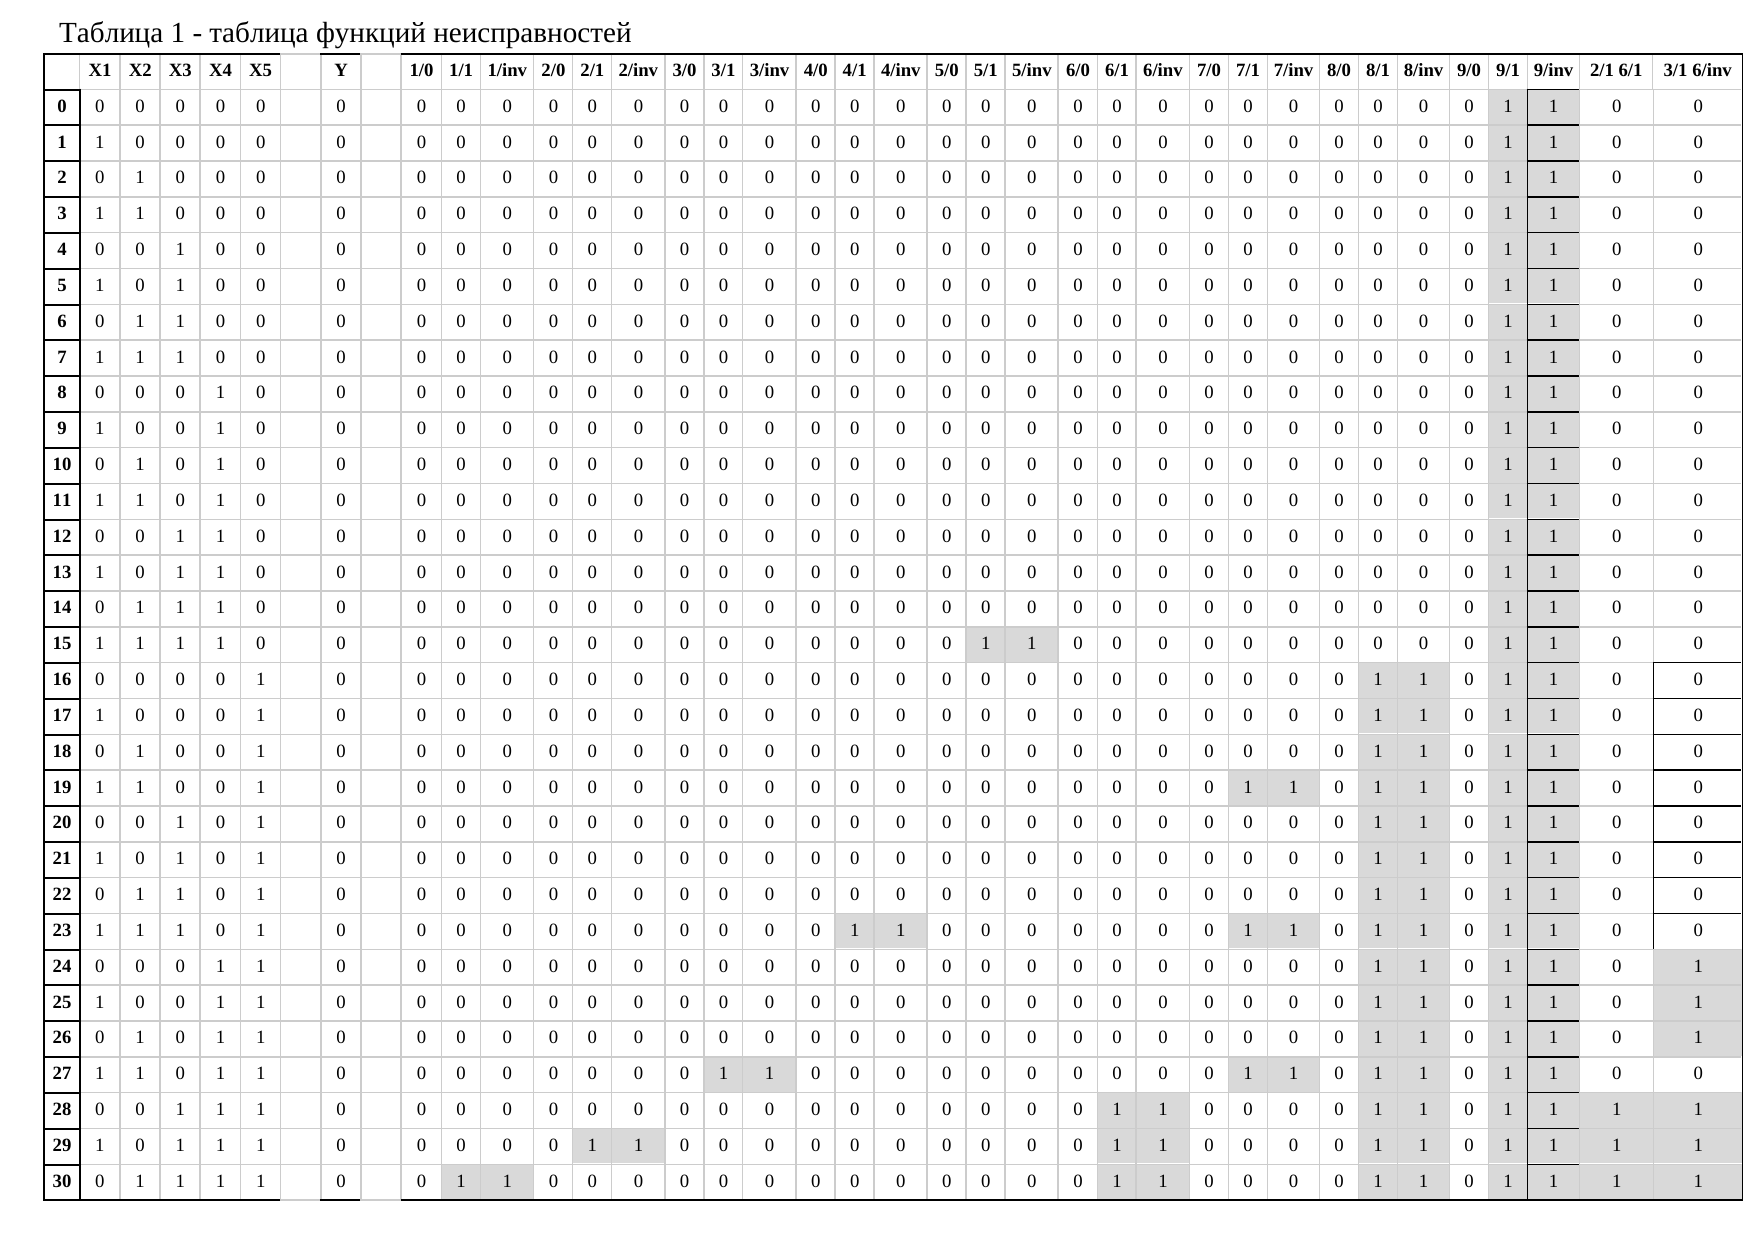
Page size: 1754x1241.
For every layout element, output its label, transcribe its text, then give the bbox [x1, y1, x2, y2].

table_cell 1 [1528, 305, 1579, 339]
table_cell 0 [241, 556, 280, 590]
table_cell 0 [612, 628, 664, 662]
table_cell 0 [322, 592, 360, 626]
table_cell 1 [1528, 90, 1579, 124]
table_cell 0 [928, 126, 965, 160]
table_cell 0 [1320, 878, 1358, 913]
table_cell 0 [1320, 1058, 1358, 1092]
table_cell 0 [1320, 126, 1358, 160]
table_cell 1 [1489, 878, 1527, 913]
table_cell 0 [1137, 807, 1189, 841]
table_cell 0 [797, 377, 834, 411]
table_cell 1 [836, 914, 873, 948]
table_cell 1 [1528, 269, 1579, 303]
table_cell 1 [201, 986, 240, 1020]
table_cell 1 [1489, 377, 1527, 411]
table_cell 19 [45, 771, 79, 805]
table_cell 1 [1528, 1058, 1579, 1092]
table_cell 0 [612, 663, 664, 698]
table_cell 1 [1489, 233, 1527, 268]
table_cell 0 [797, 198, 834, 232]
table_cell 1 [1098, 1129, 1135, 1163]
table_cell 0 [1059, 520, 1097, 554]
table_cell 0 [875, 1129, 926, 1163]
table_cell 0 [573, 1022, 611, 1056]
table_cell 0 [1268, 126, 1319, 160]
table_cell 0 [1098, 843, 1135, 877]
table_cell [362, 305, 400, 339]
table_cell 0 [836, 233, 873, 268]
table_cell 1 [1398, 771, 1449, 805]
table_header X2 [121, 55, 159, 88]
table_cell 0 [481, 807, 533, 841]
table_cell 1 [1398, 1058, 1449, 1092]
table_cell 0 [534, 986, 572, 1020]
table_cell 0 [1654, 841, 1742, 877]
table_cell 0 [1190, 305, 1228, 339]
table_cell 0 [1229, 1022, 1267, 1056]
table_cell 0 [1190, 90, 1228, 124]
table_cell 0 [1006, 950, 1057, 984]
table_header 4/0 [797, 55, 834, 88]
table_cell 1 [1137, 1129, 1189, 1163]
table_cell 0 [1359, 341, 1397, 375]
table_cell 0 [612, 126, 664, 160]
table_cell 0 [836, 520, 873, 554]
table_cell 1 [241, 807, 280, 841]
table_cell 0 [743, 1022, 795, 1056]
table_cell 1 [1654, 949, 1742, 984]
table_cell 0 [967, 986, 1004, 1020]
table_cell 9 [45, 413, 79, 447]
table_cell 0 [402, 90, 441, 124]
table_cell 1 [1398, 950, 1449, 984]
table_cell 0 [743, 663, 795, 698]
table_cell 0 [1268, 341, 1319, 375]
table_cell 0 [1398, 628, 1449, 662]
table_header 7/1 [1229, 55, 1267, 88]
table_cell [281, 556, 320, 590]
table_cell 0 [1059, 1022, 1097, 1056]
table_cell 0 [81, 1165, 119, 1199]
table_cell 0 [1320, 1093, 1358, 1128]
table_cell 0 [967, 843, 1004, 877]
table_cell 0 [875, 377, 926, 411]
table_cell 0 [666, 448, 703, 483]
table_cell 0 [666, 843, 703, 877]
table_cell 0 [666, 413, 703, 447]
table_cell [362, 807, 400, 841]
table_cell 1 [121, 1165, 159, 1199]
table_cell 0 [928, 1093, 965, 1128]
table_cell 0 [705, 448, 742, 483]
table_cell 0 [797, 950, 834, 984]
table_cell 0 [1580, 520, 1653, 554]
table_cell 0 [797, 305, 834, 339]
table_cell 0 [1137, 986, 1189, 1020]
table_cell 0 [743, 377, 795, 411]
table_cell 0 [1320, 269, 1358, 303]
table_cell 0 [1268, 878, 1319, 913]
table_cell 1 [161, 269, 199, 303]
table_cell [281, 986, 320, 1020]
table_cell 0 [1320, 305, 1358, 339]
table_cell 0 [797, 162, 834, 196]
table_cell 0 [1059, 448, 1097, 483]
table_cell 1 [241, 663, 280, 698]
table_cell 0 [1137, 771, 1189, 805]
table_cell [281, 914, 320, 948]
table_cell 0 [797, 341, 834, 375]
table_cell 28 [45, 1094, 79, 1128]
table_cell 0 [666, 663, 703, 698]
table_cell 0 [967, 771, 1004, 805]
table_cell 0 [1398, 413, 1449, 447]
table_cell 0 [1059, 1129, 1097, 1163]
table_cell 0 [481, 771, 533, 805]
table_cell 1 [1528, 735, 1579, 769]
table_cell 0 [836, 448, 873, 483]
table_cell 0 [1059, 484, 1097, 518]
table_cell 0 [1098, 663, 1135, 698]
table_cell 0 [928, 1165, 965, 1199]
table_cell 0 [573, 986, 611, 1020]
table_cell 0 [967, 448, 1004, 483]
table_cell 1 [1489, 663, 1527, 698]
table_cell 0 [666, 269, 703, 303]
table_cell 0 [612, 771, 664, 805]
table_cell 0 [1580, 699, 1653, 733]
table_cell 0 [442, 341, 480, 375]
table_cell 0 [1580, 269, 1653, 303]
table_cell 0 [402, 377, 441, 411]
table_cell 0 [573, 699, 611, 733]
table_cell 0 [1190, 628, 1228, 662]
table_cell 1 [1528, 663, 1579, 698]
table_cell 0 [1059, 628, 1097, 662]
table_cell 0 [1059, 305, 1097, 339]
table_cell 0 [836, 198, 873, 232]
table_cell 1 [1528, 843, 1579, 877]
table_cell 1 [161, 520, 199, 554]
table_cell 0 [322, 1129, 360, 1163]
table_cell 17 [45, 700, 79, 733]
table_cell 0 [322, 771, 360, 805]
table_cell 1 [81, 914, 119, 948]
table_cell 0 [836, 90, 873, 124]
table_cell 0 [1006, 484, 1057, 518]
table_cell 0 [1190, 198, 1228, 232]
table_header 8/inv [1398, 55, 1449, 88]
table_cell 1 [1528, 233, 1579, 268]
table_cell 0 [573, 735, 611, 769]
table_cell 0 [201, 126, 240, 160]
table_cell 0 [1654, 232, 1742, 268]
table_cell 0 [442, 1093, 480, 1128]
table_cell 1 [121, 628, 159, 662]
table_cell 0 [1006, 1093, 1057, 1128]
table_cell 0 [1268, 484, 1319, 518]
table_cell 1 [201, 448, 240, 483]
table_cell [281, 377, 320, 411]
table_cell [362, 233, 400, 268]
table_header 4/1 [836, 55, 873, 88]
table_cell 1 [1268, 771, 1319, 805]
table_cell 0 [1654, 519, 1742, 554]
table_cell 1 [81, 269, 119, 303]
table_cell [281, 1165, 320, 1199]
table_cell [362, 843, 400, 877]
table_cell 0 [1450, 663, 1488, 698]
table_cell 0 [1320, 592, 1358, 626]
table_cell 0 [1268, 305, 1319, 339]
table_cell 0 [1006, 413, 1057, 447]
table_cell 0 [322, 520, 360, 554]
table_cell 0 [1229, 484, 1267, 518]
table_cell 0 [1320, 914, 1358, 948]
table_cell 0 [1450, 90, 1488, 124]
table_cell 0 [573, 950, 611, 984]
table_cell [362, 556, 400, 590]
table_header 3/1 [705, 55, 742, 88]
table_cell 0 [402, 663, 441, 698]
table_cell 0 [481, 592, 533, 626]
table_cell 0 [322, 807, 360, 841]
table_cell 0 [1059, 126, 1097, 160]
table_cell 0 [1190, 341, 1228, 375]
table_cell 0 [705, 663, 742, 698]
table_cell 1 [241, 1165, 280, 1199]
table_cell 0 [1450, 1058, 1488, 1092]
table_cell 0 [1398, 592, 1449, 626]
table_cell 0 [705, 735, 742, 769]
table_cell 0 [573, 878, 611, 913]
table_cell [281, 90, 320, 124]
table_cell 0 [241, 162, 280, 196]
table_cell 0 [967, 377, 1004, 411]
table_cell 0 [1450, 1165, 1488, 1199]
table_cell 0 [322, 914, 360, 948]
table_cell 1 [161, 341, 199, 375]
table_cell 1 [1489, 484, 1527, 518]
table_cell 0 [1229, 556, 1267, 590]
table_cell [362, 914, 400, 948]
table_cell 0 [743, 914, 795, 948]
table_cell 0 [442, 950, 480, 984]
table_cell 1 [121, 341, 159, 375]
table_header 9/1 [1489, 55, 1527, 88]
table_cell 0 [1359, 628, 1397, 662]
table_cell 29 [45, 1130, 79, 1163]
table_cell 0 [573, 556, 611, 590]
table_cell 0 [1137, 305, 1189, 339]
table_cell 0 [534, 771, 572, 805]
table_cell 0 [1398, 341, 1449, 375]
table_cell 0 [201, 843, 240, 877]
table_cell 0 [534, 1058, 572, 1092]
table_cell 1 [1359, 735, 1397, 769]
table_cell 0 [1654, 590, 1742, 626]
table_cell 0 [442, 198, 480, 232]
table_cell 0 [666, 914, 703, 948]
table_cell 0 [1137, 413, 1189, 447]
table_cell 0 [573, 628, 611, 662]
table_cell 0 [705, 699, 742, 733]
table_cell 0 [1059, 269, 1097, 303]
table_cell 0 [928, 90, 965, 124]
table_header 1/0 [402, 55, 441, 88]
table_cell 0 [612, 843, 664, 877]
table_cell 1 [201, 484, 240, 518]
table_cell 0 [1006, 807, 1057, 841]
table_cell 0 [534, 233, 572, 268]
table_cell 0 [836, 305, 873, 339]
table_cell 0 [1006, 377, 1057, 411]
table_cell [281, 628, 320, 662]
table_cell 1 [241, 1093, 280, 1128]
table_cell 0 [201, 162, 240, 196]
table_cell 0 [201, 735, 240, 769]
table_cell 0 [201, 807, 240, 841]
table_cell 0 [1320, 198, 1358, 232]
table_cell 0 [121, 1093, 159, 1128]
table_cell 0 [612, 198, 664, 232]
table_cell 0 [1580, 198, 1653, 232]
table_cell 0 [797, 663, 834, 698]
table_cell 0 [1006, 878, 1057, 913]
table_header [281, 55, 320, 88]
table_cell 0 [442, 592, 480, 626]
table_cell [281, 592, 320, 626]
table_cell 0 [1320, 1165, 1358, 1199]
table_cell 0 [402, 520, 441, 554]
table_cell 0 [1450, 233, 1488, 268]
table_cell 0 [1098, 126, 1135, 160]
table_cell 0 [1006, 198, 1057, 232]
table_cell 0 [1190, 843, 1228, 877]
table_cell 0 [1098, 914, 1135, 948]
table_cell 0 [1359, 162, 1397, 196]
table_cell 0 [1398, 198, 1449, 232]
table_cell 0 [1190, 950, 1228, 984]
table_cell 1 [1268, 914, 1319, 948]
table_cell 0 [481, 377, 533, 411]
table_cell 1 [241, 735, 280, 769]
table_cell 0 [928, 699, 965, 733]
table_cell 0 [743, 520, 795, 554]
table_cell 0 [481, 1093, 533, 1128]
table_cell 1 [201, 1165, 240, 1199]
table_cell 0 [797, 878, 834, 913]
table_cell 0 [836, 484, 873, 518]
text Таблица 1 - таблица функций неисправностей [59, 15, 1695, 48]
table_cell 0 [573, 341, 611, 375]
table_cell 0 [743, 592, 795, 626]
table_cell 0 [1229, 592, 1267, 626]
table_cell 0 [1450, 592, 1488, 626]
table_cell 1 [1528, 1022, 1579, 1056]
table_cell 0 [1229, 735, 1267, 769]
table_cell 0 [836, 1093, 873, 1128]
table_cell 0 [967, 807, 1004, 841]
table_cell 0 [121, 986, 159, 1020]
table_cell 23 [45, 915, 79, 948]
table_cell 0 [442, 628, 480, 662]
table_cell 0 [612, 484, 664, 518]
table_cell 0 [1098, 556, 1135, 590]
table_cell 0 [928, 628, 965, 662]
table_cell 1 [1489, 1129, 1527, 1163]
table_cell 0 [322, 448, 360, 483]
table_cell 0 [612, 269, 664, 303]
table_cell 1 [1528, 950, 1579, 984]
table_cell 0 [241, 484, 280, 518]
table_cell 0 [1059, 914, 1097, 948]
table_cell 0 [1006, 305, 1057, 339]
table_cell 0 [1059, 233, 1097, 268]
table_cell 24 [45, 951, 79, 984]
table_cell 0 [1190, 162, 1228, 196]
table_cell 6 [45, 306, 79, 339]
table_cell 0 [797, 735, 834, 769]
table_cell 1 [1359, 699, 1397, 733]
table_cell 1 [161, 1165, 199, 1199]
table_cell 0 [1006, 699, 1057, 733]
table_cell 0 [534, 1022, 572, 1056]
table_cell 0 [481, 950, 533, 984]
table_cell 0 [705, 1165, 742, 1199]
table_cell 1 [241, 699, 280, 733]
table_cell 0 [534, 735, 572, 769]
table_header 5/inv [1006, 55, 1057, 88]
table_header 2/1 [573, 55, 611, 88]
table_cell 20 [45, 807, 79, 841]
table_cell 0 [481, 162, 533, 196]
table_cell 0 [1320, 843, 1358, 877]
table_cell 1 [121, 1022, 159, 1056]
table_cell 0 [442, 90, 480, 124]
table_cell 0 [573, 843, 611, 877]
table_cell 0 [1137, 484, 1189, 518]
table_cell 1 [1489, 1058, 1527, 1092]
table_cell 0 [743, 198, 795, 232]
table_cell [362, 448, 400, 483]
table_cell 26 [45, 1022, 79, 1056]
table_cell 0 [1059, 843, 1097, 877]
table_cell 1 [121, 771, 159, 805]
table_cell 1 [1489, 413, 1527, 447]
table_cell 0 [875, 520, 926, 554]
table_cell 0 [534, 305, 572, 339]
table_cell 0 [442, 1129, 480, 1163]
table_cell 1 [121, 305, 159, 339]
table_cell 0 [322, 269, 360, 303]
table_cell 0 [402, 771, 441, 805]
table_cell 0 [705, 233, 742, 268]
table_cell 0 [442, 305, 480, 339]
table_cell 0 [705, 914, 742, 948]
table_cell 0 [875, 878, 926, 913]
table_cell 1 [1528, 878, 1579, 913]
table_cell 1 [121, 484, 159, 518]
table_cell 0 [161, 950, 199, 984]
table_cell 0 [402, 807, 441, 841]
table_cell 0 [1654, 375, 1742, 411]
table_header 8/1 [1359, 55, 1397, 88]
table_cell 1 [121, 198, 159, 232]
table_cell 1 [1528, 448, 1579, 483]
table_cell 0 [1654, 877, 1742, 913]
table_cell 13 [45, 556, 79, 590]
table_cell 0 [322, 735, 360, 769]
table_cell 0 [612, 413, 664, 447]
table_cell 1 [81, 1129, 119, 1163]
table_cell 0 [1359, 90, 1397, 124]
table_cell 0 [1320, 520, 1358, 554]
table_cell 0 [1320, 233, 1358, 268]
table_cell 0 [81, 663, 119, 698]
table_cell 0 [1450, 878, 1488, 913]
table_cell [362, 341, 400, 375]
table_cell 0 [928, 233, 965, 268]
table_cell 0 [322, 986, 360, 1020]
table_cell 0 [1654, 734, 1742, 769]
table_cell 0 [1359, 448, 1397, 483]
table_cell 16 [45, 664, 79, 698]
table_cell 0 [481, 1129, 533, 1163]
table_cell 0 [1580, 162, 1653, 196]
table_cell 0 [322, 950, 360, 984]
table_cell 0 [1059, 377, 1097, 411]
table_cell 0 [666, 484, 703, 518]
table_cell 0 [612, 807, 664, 841]
table_cell 0 [1580, 413, 1653, 447]
table_cell 0 [1580, 305, 1653, 339]
table_cell 0 [875, 305, 926, 339]
table_cell 0 [1654, 196, 1742, 232]
table_cell 0 [1006, 233, 1057, 268]
table_cell [281, 843, 320, 877]
table_cell 0 [705, 592, 742, 626]
table_cell 1 [705, 1058, 742, 1092]
table_cell 0 [442, 699, 480, 733]
table_cell 0 [161, 986, 199, 1020]
table_cell 0 [1098, 1022, 1135, 1056]
table_cell 0 [1580, 914, 1653, 948]
table_cell 1 [1398, 735, 1449, 769]
table_cell 0 [402, 126, 441, 160]
table_cell 0 [442, 233, 480, 268]
table_cell 0 [534, 126, 572, 160]
table_cell 0 [442, 735, 480, 769]
table_cell 0 [1268, 162, 1319, 196]
table_cell 0 [705, 950, 742, 984]
table_cell 0 [121, 950, 159, 984]
table_cell 0 [481, 878, 533, 913]
table_cell 0 [1268, 986, 1319, 1020]
table_cell 0 [1580, 771, 1653, 805]
table_cell 1 [1528, 986, 1579, 1020]
table_cell 0 [1059, 1093, 1097, 1128]
table_cell 0 [666, 520, 703, 554]
table_cell 0 [121, 233, 159, 268]
table_cell 0 [1098, 520, 1135, 554]
table_cell 1 [1359, 1129, 1397, 1163]
table_cell 0 [666, 90, 703, 124]
table_cell 1 [1229, 1058, 1267, 1092]
table_cell 0 [322, 699, 360, 733]
table_cell 0 [836, 699, 873, 733]
table_cell 0 [875, 556, 926, 590]
table_cell 0 [241, 628, 280, 662]
table_header 5/0 [928, 55, 965, 88]
table_cell 0 [1398, 377, 1449, 411]
table_cell 15 [45, 628, 79, 662]
table_cell 0 [836, 162, 873, 196]
table_cell 0 [705, 771, 742, 805]
table_cell 0 [1229, 520, 1267, 554]
table_cell [362, 520, 400, 554]
table_cell 0 [322, 663, 360, 698]
table_cell [362, 986, 400, 1020]
table_cell 0 [1229, 198, 1267, 232]
table_cell 1 [1489, 592, 1527, 626]
table_header 3/0 [666, 55, 703, 88]
table_cell 0 [967, 556, 1004, 590]
table_cell 0 [1098, 771, 1135, 805]
table_cell 0 [743, 556, 795, 590]
table_cell 0 [836, 1165, 873, 1199]
table_cell 0 [1398, 520, 1449, 554]
table_cell 0 [1006, 914, 1057, 948]
table_cell 0 [402, 233, 441, 268]
table_cell 0 [1229, 663, 1267, 698]
table_cell 0 [875, 628, 926, 662]
table_cell 0 [967, 269, 1004, 303]
table_cell 0 [1268, 807, 1319, 841]
table_cell 0 [1359, 520, 1397, 554]
table_cell 0 [705, 1093, 742, 1128]
table_cell 0 [1137, 843, 1189, 877]
table_cell 1 [1398, 986, 1449, 1020]
table_cell 0 [1580, 377, 1653, 411]
table_cell 0 [666, 592, 703, 626]
table_cell [281, 520, 320, 554]
table_cell 0 [201, 341, 240, 375]
table_cell 1 [1489, 90, 1527, 124]
table_cell 1 [1489, 341, 1527, 375]
table_cell 0 [1137, 699, 1189, 733]
table_cell [281, 1129, 320, 1163]
table_cell 0 [1398, 126, 1449, 160]
table_cell 0 [1006, 1022, 1057, 1056]
table_cell 0 [201, 90, 240, 124]
table_cell 0 [1098, 878, 1135, 913]
table_cell 1 [481, 1165, 533, 1199]
table_cell 1 [121, 735, 159, 769]
table_cell 0 [241, 233, 280, 268]
table_cell 0 [1059, 771, 1097, 805]
table_cell 1 [1528, 484, 1579, 518]
table_cell 4 [45, 234, 79, 268]
table_cell 0 [241, 198, 280, 232]
table_cell 0 [241, 269, 280, 303]
table_cell 0 [322, 126, 360, 160]
table_cell 0 [1654, 913, 1742, 948]
table_cell 0 [1320, 484, 1358, 518]
table_cell 1 [1489, 771, 1527, 805]
table_cell 1 [1528, 914, 1579, 948]
table_cell 0 [1450, 986, 1488, 1020]
table_cell 0 [1229, 878, 1267, 913]
table_cell 0 [161, 699, 199, 733]
table_cell 0 [612, 520, 664, 554]
table_cell 0 [1450, 950, 1488, 984]
table_cell 0 [322, 377, 360, 411]
table_cell 0 [121, 556, 159, 590]
table_cell 0 [612, 1165, 664, 1199]
table_cell 0 [875, 699, 926, 733]
table_cell 0 [534, 1093, 572, 1128]
table_cell 1 [1489, 448, 1527, 483]
table_cell 0 [1654, 554, 1742, 590]
table_cell 1 [121, 162, 159, 196]
table_cell 0 [442, 878, 480, 913]
table_cell 0 [612, 233, 664, 268]
table_cell 1 [1229, 771, 1267, 805]
table_cell 0 [442, 413, 480, 447]
table_cell 0 [1006, 735, 1057, 769]
table_cell 1 [161, 1129, 199, 1163]
table_cell 0 [481, 914, 533, 948]
table_cell 0 [481, 1022, 533, 1056]
table_cell 1 [1528, 377, 1579, 411]
table_cell 0 [573, 1165, 611, 1199]
table_cell 0 [967, 1022, 1004, 1056]
table_cell 0 [1268, 735, 1319, 769]
table_cell 1 [1489, 162, 1527, 196]
table_cell 0 [1006, 341, 1057, 375]
table_cell 0 [666, 126, 703, 160]
table_cell 0 [1398, 484, 1449, 518]
table_cell 0 [928, 1058, 965, 1092]
table_cell 0 [967, 126, 1004, 160]
table_cell 1 [1398, 1093, 1449, 1128]
table_cell 0 [442, 914, 480, 948]
table_cell [281, 484, 320, 518]
table_cell 0 [534, 878, 572, 913]
table_cell 0 [201, 269, 240, 303]
table_cell 0 [836, 1058, 873, 1092]
table_cell 0 [1137, 878, 1189, 913]
table_cell 0 [534, 807, 572, 841]
table_cell 0 [201, 699, 240, 733]
table_cell 0 [573, 269, 611, 303]
table_cell 0 [1137, 950, 1189, 984]
table_cell 0 [121, 1129, 159, 1163]
table_cell 1 [1489, 986, 1527, 1020]
table_cell 0 [1098, 986, 1135, 1020]
table_cell 0 [666, 699, 703, 733]
table_cell 0 [402, 878, 441, 913]
table_cell 0 [1006, 448, 1057, 483]
table_cell 0 [1098, 950, 1135, 984]
table_cell [362, 699, 400, 733]
table_cell 0 [743, 233, 795, 268]
table_cell 0 [705, 1022, 742, 1056]
table_cell 1 [121, 448, 159, 483]
table_cell 0 [1137, 126, 1189, 160]
table_cell 0 [161, 663, 199, 698]
table_cell 0 [161, 771, 199, 805]
table_cell 1 [1137, 1093, 1189, 1128]
table_cell 18 [45, 736, 79, 769]
table_cell 0 [967, 914, 1004, 948]
table_cell 0 [1059, 592, 1097, 626]
table_cell 0 [1190, 377, 1228, 411]
table_cell [281, 233, 320, 268]
table_cell [362, 377, 400, 411]
table_cell 0 [1450, 914, 1488, 948]
table_cell [281, 735, 320, 769]
table_cell 0 [322, 413, 360, 447]
table_cell 0 [161, 1058, 199, 1092]
table_cell 0 [1580, 592, 1653, 626]
table_cell 0 [1137, 592, 1189, 626]
table_cell 0 [322, 1165, 360, 1199]
table_cell 0 [1268, 950, 1319, 984]
table_cell 0 [1654, 268, 1742, 303]
table_cell 0 [743, 986, 795, 1020]
table_cell 0 [1190, 126, 1228, 160]
table_cell [362, 735, 400, 769]
table_cell 0 [573, 1058, 611, 1092]
table_cell 0 [1229, 126, 1267, 160]
table_cell 0 [121, 699, 159, 733]
table_cell 1 [81, 771, 119, 805]
table_cell 0 [1580, 1022, 1653, 1056]
table_cell 0 [1268, 628, 1319, 662]
table_cell 0 [967, 1129, 1004, 1163]
table_cell 1 [1654, 1128, 1742, 1163]
table_cell 1 [121, 592, 159, 626]
table_cell 0 [612, 878, 664, 913]
table_cell 1 [1489, 628, 1527, 662]
table_cell 0 [875, 1165, 926, 1199]
table_cell 0 [1268, 556, 1319, 590]
table_cell 0 [573, 807, 611, 841]
table_cell 0 [705, 520, 742, 554]
table_cell 0 [666, 986, 703, 1020]
table_cell 1 [121, 878, 159, 913]
table_cell 0 [81, 90, 119, 124]
table_cell 0 [241, 448, 280, 483]
table_cell 0 [1268, 520, 1319, 554]
table_cell 0 [1268, 699, 1319, 733]
table_cell 1 [161, 807, 199, 841]
table_cell 0 [928, 771, 965, 805]
table_cell 0 [1450, 735, 1488, 769]
table_cell 0 [1229, 269, 1267, 303]
table_cell 0 [81, 1093, 119, 1128]
table_cell 0 [1098, 162, 1135, 196]
table_cell 0 [836, 377, 873, 411]
table_cell 0 [81, 950, 119, 984]
table_cell 1 [81, 628, 119, 662]
table_header 9/inv [1528, 55, 1579, 88]
table_cell 1 [1528, 1129, 1579, 1163]
table_cell 1 [1528, 198, 1579, 232]
table_cell 0 [705, 341, 742, 375]
table_cell 1 [875, 914, 926, 948]
table_cell 0 [1229, 699, 1267, 733]
table_cell 0 [797, 1022, 834, 1056]
table_cell 0 [161, 377, 199, 411]
table_cell 0 [1006, 1129, 1057, 1163]
table_cell 0 [121, 807, 159, 841]
table_cell 1 [201, 628, 240, 662]
table_cell 0 [705, 198, 742, 232]
table_cell [281, 269, 320, 303]
table_cell 0 [573, 377, 611, 411]
table_cell [362, 1129, 400, 1163]
table_cell 0 [836, 1129, 873, 1163]
table_cell [362, 90, 400, 124]
table_cell 0 [836, 950, 873, 984]
table_cell 1 [121, 914, 159, 948]
table_cell 0 [241, 341, 280, 375]
table_cell 0 [967, 592, 1004, 626]
table_cell 0 [967, 1058, 1004, 1092]
table_cell 0 [121, 269, 159, 303]
table_cell 0 [743, 1093, 795, 1128]
table_cell 0 [1190, 699, 1228, 733]
table_cell 0 [1580, 663, 1653, 698]
table_cell 0 [402, 950, 441, 984]
table_cell 1 [161, 843, 199, 877]
table_cell 1 [241, 1022, 280, 1056]
table_cell 0 [743, 699, 795, 733]
table_cell 1 [81, 843, 119, 877]
table_cell 0 [1398, 269, 1449, 303]
table_cell 0 [481, 269, 533, 303]
table_cell 0 [161, 484, 199, 518]
table_cell 0 [967, 198, 1004, 232]
table_cell 0 [1320, 1022, 1358, 1056]
table_cell 0 [534, 341, 572, 375]
table_cell 0 [1098, 484, 1135, 518]
table_cell 0 [1398, 448, 1449, 483]
table_cell 0 [402, 986, 441, 1020]
table_cell 0 [928, 807, 965, 841]
table_cell 0 [875, 484, 926, 518]
table_cell 0 [666, 878, 703, 913]
table_header 2/0 [534, 55, 572, 88]
table_cell 0 [1580, 233, 1653, 268]
table_cell 0 [797, 1129, 834, 1163]
table_header 6/0 [1059, 55, 1097, 88]
table_cell 0 [1006, 520, 1057, 554]
table_cell 0 [1190, 807, 1228, 841]
table_cell 1 [1654, 1164, 1742, 1199]
table_cell 1 [161, 1093, 199, 1128]
table_cell 0 [534, 628, 572, 662]
table_cell 0 [1137, 377, 1189, 411]
table_cell 0 [81, 878, 119, 913]
table_cell 0 [836, 986, 873, 1020]
table_cell 0 [1320, 807, 1358, 841]
table_cell 1 [573, 1129, 611, 1163]
table_cell 0 [481, 198, 533, 232]
table_cell 0 [1098, 377, 1135, 411]
table_cell 1 [1398, 807, 1449, 841]
table_cell 0 [967, 878, 1004, 913]
table_cell 0 [573, 663, 611, 698]
table_cell 0 [1450, 1129, 1488, 1163]
table_cell 0 [81, 520, 119, 554]
table_cell 0 [705, 628, 742, 662]
table_cell 0 [322, 90, 360, 124]
table_cell 0 [666, 771, 703, 805]
table_cell 0 [1268, 663, 1319, 698]
table_cell 0 [1059, 1165, 1097, 1199]
table_cell 1 [1359, 1093, 1397, 1128]
table_cell 0 [402, 484, 441, 518]
table_cell 0 [1098, 233, 1135, 268]
table_cell 0 [875, 341, 926, 375]
table_cell 0 [442, 377, 480, 411]
table_cell 1 [201, 1129, 240, 1163]
table_cell 0 [836, 843, 873, 877]
table_cell 0 [1320, 162, 1358, 196]
table_cell 0 [928, 520, 965, 554]
table_cell 0 [1137, 663, 1189, 698]
table_cell 1 [1489, 1022, 1527, 1056]
table_cell 0 [161, 448, 199, 483]
table_cell 8 [45, 377, 79, 411]
table_cell 0 [481, 556, 533, 590]
table_cell 0 [875, 162, 926, 196]
table_cell 0 [402, 162, 441, 196]
table_cell 0 [612, 735, 664, 769]
table_cell 0 [928, 556, 965, 590]
table_cell 1 [201, 950, 240, 984]
table_cell 0 [1098, 269, 1135, 303]
table_cell 0 [442, 448, 480, 483]
table_cell 0 [612, 1058, 664, 1092]
table_cell 0 [1268, 269, 1319, 303]
table_cell 0 [836, 269, 873, 303]
table_cell 0 [1654, 805, 1742, 841]
table_cell 0 [1229, 305, 1267, 339]
table_cell 1 [1398, 699, 1449, 733]
table_cell 0 [481, 448, 533, 483]
table_cell 1 [1359, 986, 1397, 1020]
table_cell 0 [1229, 1129, 1267, 1163]
table_cell 1 [201, 1058, 240, 1092]
table_header Y [322, 55, 360, 88]
table_cell 0 [573, 520, 611, 554]
table_cell [281, 807, 320, 841]
table_cell 0 [1580, 878, 1653, 913]
table_cell 1 [1359, 807, 1397, 841]
table_cell 0 [967, 305, 1004, 339]
table_cell 0 [81, 305, 119, 339]
table_cell 0 [797, 269, 834, 303]
table_cell 0 [1580, 1058, 1653, 1092]
table_cell 0 [797, 843, 834, 877]
table_cell 1 [1489, 556, 1527, 590]
table_cell 0 [967, 663, 1004, 698]
table_cell 0 [1320, 950, 1358, 984]
table_cell 0 [534, 663, 572, 698]
table_cell 0 [1580, 807, 1653, 841]
table_cell [281, 699, 320, 733]
table_cell 0 [322, 1093, 360, 1128]
table_cell 1 [1359, 878, 1397, 913]
table_cell 0 [121, 90, 159, 124]
table_cell 1 [241, 771, 280, 805]
table_cell 0 [1137, 520, 1189, 554]
table_cell 0 [573, 162, 611, 196]
table_cell [362, 878, 400, 913]
table_cell [362, 663, 400, 698]
table_cell 0 [705, 90, 742, 124]
table_cell 0 [743, 771, 795, 805]
table_cell 0 [322, 556, 360, 590]
table_cell 0 [928, 269, 965, 303]
table_cell 1 [1489, 735, 1527, 769]
table_cell 1 [1489, 1165, 1527, 1199]
table_cell 3 [45, 198, 79, 232]
table_cell 1 [1489, 807, 1527, 841]
table_cell 0 [1450, 162, 1488, 196]
table_cell 0 [1137, 1058, 1189, 1092]
table_cell 0 [836, 341, 873, 375]
table_cell 1 [1398, 663, 1449, 698]
table_cell 0 [1359, 198, 1397, 232]
table_cell 0 [161, 162, 199, 196]
table_cell 0 [705, 878, 742, 913]
table_cell 0 [1190, 735, 1228, 769]
table_cell 0 [1580, 735, 1653, 769]
table_cell 0 [1359, 484, 1397, 518]
table_header 6/1 [1098, 55, 1135, 88]
table_cell 0 [705, 269, 742, 303]
table_cell 0 [573, 771, 611, 805]
table_cell [362, 1093, 400, 1128]
table_cell 0 [1398, 233, 1449, 268]
table_cell 0 [928, 914, 965, 948]
table_cell 0 [875, 592, 926, 626]
table_cell 0 [928, 162, 965, 196]
table_cell 0 [1229, 377, 1267, 411]
table_cell 0 [1190, 771, 1228, 805]
table_cell 1 [81, 986, 119, 1020]
table_cell 0 [1190, 592, 1228, 626]
table_cell 0 [322, 1058, 360, 1092]
table_cell 0 [201, 771, 240, 805]
table_cell 0 [481, 843, 533, 877]
table_cell 0 [573, 198, 611, 232]
table_cell 0 [797, 699, 834, 733]
table_cell 0 [1006, 592, 1057, 626]
table_cell [362, 126, 400, 160]
table_cell 0 [1359, 592, 1397, 626]
table_cell [362, 1165, 400, 1199]
table_cell 1 [81, 699, 119, 733]
table_cell 0 [797, 448, 834, 483]
table_cell 0 [442, 484, 480, 518]
table_cell 0 [121, 663, 159, 698]
table_cell 1 [161, 628, 199, 662]
table_cell 0 [743, 1165, 795, 1199]
table_cell [362, 198, 400, 232]
table_cell 12 [45, 521, 79, 554]
table_cell 0 [121, 377, 159, 411]
table_cell 0 [1006, 986, 1057, 1020]
table_cell 1 [161, 233, 199, 268]
table_cell 0 [875, 269, 926, 303]
table_cell 0 [1359, 556, 1397, 590]
table_cell 0 [121, 413, 159, 447]
table_cell 0 [241, 377, 280, 411]
table_header 4/inv [875, 55, 926, 88]
table_cell 0 [612, 305, 664, 339]
table_cell 0 [322, 628, 360, 662]
table_cell 0 [534, 950, 572, 984]
table_cell 1 [1359, 1165, 1397, 1199]
table_cell 0 [1654, 626, 1742, 662]
table_cell 0 [481, 484, 533, 518]
table_cell 0 [1580, 628, 1653, 662]
table_cell 0 [1450, 771, 1488, 805]
table_cell 1 [1398, 878, 1449, 913]
table_cell [281, 413, 320, 447]
table_cell 1 [1489, 843, 1527, 877]
table_cell 0 [1268, 592, 1319, 626]
table_cell 0 [743, 162, 795, 196]
table_cell 0 [1268, 413, 1319, 447]
table_header 5/1 [967, 55, 1004, 88]
table_cell 0 [1006, 126, 1057, 160]
table_cell 1 [442, 1165, 480, 1199]
table_cell 0 [121, 843, 159, 877]
table_cell 0 [1654, 304, 1742, 339]
table_cell 0 [666, 735, 703, 769]
table_cell 0 [1059, 878, 1097, 913]
table_cell 0 [928, 305, 965, 339]
table_cell 0 [875, 1022, 926, 1056]
table_cell 0 [612, 950, 664, 984]
table_cell 0 [1450, 628, 1488, 662]
table_cell 21 [45, 843, 79, 877]
table_cell 0 [1268, 448, 1319, 483]
table_cell 0 [481, 699, 533, 733]
table_cell [281, 1058, 320, 1092]
table_cell 0 [1320, 448, 1358, 483]
table_cell 1 [1528, 1093, 1579, 1128]
table_cell 0 [481, 986, 533, 1020]
table_cell 0 [1229, 950, 1267, 984]
table_cell 1 [743, 1058, 795, 1092]
table_cell [281, 305, 320, 339]
table_cell [281, 1093, 320, 1128]
table_cell 0 [1229, 628, 1267, 662]
table_cell [281, 126, 320, 160]
table_cell 1 [1229, 914, 1267, 948]
table_cell 1 [1359, 843, 1397, 877]
table_header 8/0 [1320, 55, 1358, 88]
table_cell 1 [1359, 1022, 1397, 1056]
table_cell 0 [442, 771, 480, 805]
table_cell 0 [666, 305, 703, 339]
table_cell 0 [928, 1129, 965, 1163]
table_cell 0 [1098, 628, 1135, 662]
table_cell 0 [534, 198, 572, 232]
table_cell 0 [1268, 1129, 1319, 1163]
table_cell 0 [666, 1129, 703, 1163]
table_cell 0 [875, 843, 926, 877]
table_cell 0 [1398, 90, 1449, 124]
table_cell 0 [481, 341, 533, 375]
table_cell 0 [534, 448, 572, 483]
table_cell 0 [81, 807, 119, 841]
table_cell 1 [1398, 1129, 1449, 1163]
table_cell [362, 628, 400, 662]
table_cell 0 [481, 90, 533, 124]
table_cell 0 [481, 735, 533, 769]
table_cell 0 [705, 377, 742, 411]
table_cell 0 [1190, 520, 1228, 554]
table_header 7/0 [1190, 55, 1228, 88]
table_cell 1 [241, 1129, 280, 1163]
table_header 9/0 [1450, 55, 1488, 88]
table_cell 0 [1654, 447, 1742, 483]
table_cell 0 [481, 126, 533, 160]
table_cell [362, 771, 400, 805]
table_cell 1 [1528, 699, 1579, 733]
table_cell 0 [1320, 341, 1358, 375]
table_cell 0 [1268, 1093, 1319, 1128]
table_cell [281, 198, 320, 232]
table_cell 0 [1450, 556, 1488, 590]
table_cell [362, 413, 400, 447]
table_cell 0 [241, 592, 280, 626]
table_cell 0 [442, 843, 480, 877]
table_cell 1 [201, 592, 240, 626]
table_cell 0 [1137, 341, 1189, 375]
table_cell 10 [45, 449, 79, 483]
table_cell 0 [573, 484, 611, 518]
table_cell 0 [1359, 305, 1397, 339]
table_cell 0 [402, 341, 441, 375]
table_header 6/inv [1137, 55, 1189, 88]
table_cell 0 [322, 878, 360, 913]
table_cell 0 [481, 628, 533, 662]
table_cell 1 [1528, 807, 1579, 841]
table_cell 0 [1580, 341, 1653, 375]
table_cell 0 [967, 90, 1004, 124]
table_cell 0 [666, 1022, 703, 1056]
table_cell 0 [928, 986, 965, 1020]
table_cell 0 [1229, 986, 1267, 1020]
table_cell 0 [1320, 556, 1358, 590]
table_cell [281, 878, 320, 913]
table_cell 0 [743, 950, 795, 984]
table_cell 1 [241, 914, 280, 948]
table_cell 1 [201, 556, 240, 590]
table_cell 0 [1006, 1165, 1057, 1199]
table_cell 0 [442, 663, 480, 698]
table_cell 0 [928, 198, 965, 232]
table_cell 0 [612, 914, 664, 948]
table_cell 0 [534, 1129, 572, 1163]
table_cell 0 [1190, 269, 1228, 303]
table_cell 0 [201, 305, 240, 339]
table_cell 1 [161, 878, 199, 913]
table_cell 0 [322, 843, 360, 877]
table_cell 0 [666, 807, 703, 841]
table_cell 0 [1580, 484, 1653, 518]
table_cell 1 [1528, 126, 1579, 160]
table_cell 0 [836, 735, 873, 769]
table_cell 0 [1098, 413, 1135, 447]
table_cell 0 [875, 90, 926, 124]
table_cell 0 [705, 484, 742, 518]
table_cell 0 [402, 305, 441, 339]
table_cell 0 [322, 233, 360, 268]
table_cell 0 [1190, 448, 1228, 483]
table_cell 0 [402, 269, 441, 303]
table_cell 0 [1190, 1058, 1228, 1092]
table_cell 1 [1528, 413, 1579, 447]
table_cell 0 [1137, 556, 1189, 590]
table_cell 0 [1654, 1056, 1742, 1092]
table_cell 0 [481, 520, 533, 554]
table_cell 7 [45, 341, 79, 375]
table_cell 0 [1190, 413, 1228, 447]
table_cell 1 [241, 986, 280, 1020]
table_cell 0 [1098, 341, 1135, 375]
table_cell 0 [1654, 124, 1742, 160]
table_cell 0 [797, 771, 834, 805]
table_cell 1 [1398, 1022, 1449, 1056]
table_cell 0 [81, 233, 119, 268]
table_cell 0 [241, 90, 280, 124]
table_cell [362, 1058, 400, 1092]
table_cell [281, 341, 320, 375]
table_cell 1 [1006, 628, 1057, 662]
table_cell 0 [442, 126, 480, 160]
table_cell 0 [534, 1165, 572, 1199]
table_cell 0 [1320, 1129, 1358, 1163]
table_cell 0 [743, 269, 795, 303]
table_cell 0 [1059, 1058, 1097, 1092]
table_cell [281, 162, 320, 196]
table_cell 0 [442, 556, 480, 590]
table_cell 0 [1059, 735, 1097, 769]
table_cell 0 [402, 413, 441, 447]
table_cell 1 [201, 413, 240, 447]
table_cell 0 [1320, 663, 1358, 698]
table_cell 0 [442, 162, 480, 196]
table_cell 1 [1359, 950, 1397, 984]
table_cell 0 [1098, 198, 1135, 232]
table_cell 0 [666, 1165, 703, 1199]
table_cell 0 [1098, 1058, 1135, 1092]
table_cell 0 [1359, 413, 1397, 447]
table_cell 0 [836, 663, 873, 698]
table_cell 0 [442, 1022, 480, 1056]
table_cell 0 [1320, 377, 1358, 411]
table_cell 0 [402, 592, 441, 626]
table_cell 0 [666, 1058, 703, 1092]
table_cell 0 [836, 126, 873, 160]
table_cell 1 [1268, 1058, 1319, 1092]
table_cell 1 [1489, 914, 1527, 948]
table_cell 1 [1654, 1092, 1742, 1128]
table_cell 0 [1006, 663, 1057, 698]
table_cell 2 [45, 162, 79, 196]
table_cell 0 [201, 878, 240, 913]
table_cell 0 [1580, 950, 1653, 984]
table_cell 0 [402, 1165, 441, 1199]
table_cell 1 [1489, 198, 1527, 232]
table_cell 0 [534, 90, 572, 124]
table_cell 25 [45, 986, 79, 1020]
table_cell 0 [402, 198, 441, 232]
table_cell 0 [1450, 377, 1488, 411]
table_cell 1 [1528, 1165, 1579, 1199]
table_cell 1 [1528, 520, 1579, 554]
table_cell 0 [1190, 878, 1228, 913]
table_cell 0 [612, 448, 664, 483]
table_header X3 [161, 55, 199, 88]
table_cell 0 [1190, 1165, 1228, 1199]
table_cell [362, 162, 400, 196]
table_cell 0 [81, 377, 119, 411]
table_cell 0 [573, 126, 611, 160]
table_cell 0 [1450, 413, 1488, 447]
table_cell [362, 950, 400, 984]
table_cell 0 [1450, 448, 1488, 483]
table_cell 0 [121, 520, 159, 554]
table_cell 0 [1580, 843, 1653, 877]
table_cell 0 [402, 628, 441, 662]
table_cell 0 [928, 663, 965, 698]
table_cell 0 [1137, 914, 1189, 948]
table_cell 0 [797, 807, 834, 841]
table_cell 0 [402, 914, 441, 948]
table_cell 0 [1450, 1093, 1488, 1128]
table_cell 0 [1268, 1022, 1319, 1056]
table_cell 0 [573, 305, 611, 339]
table_cell 0 [1190, 663, 1228, 698]
table_cell 1 [1580, 1165, 1653, 1199]
table_cell 0 [402, 1022, 441, 1056]
table_cell 0 [875, 233, 926, 268]
table_cell 0 [1229, 448, 1267, 483]
table_cell 0 [797, 914, 834, 948]
table_cell 0 [481, 233, 533, 268]
table_cell 0 [201, 914, 240, 948]
table_header 3/inv [743, 55, 795, 88]
table_cell 0 [442, 520, 480, 554]
table_cell [362, 269, 400, 303]
table_cell 0 [1059, 950, 1097, 984]
table_cell 1 [1359, 914, 1397, 948]
table_cell 0 [612, 90, 664, 124]
table_cell 0 [797, 233, 834, 268]
table_cell 0 [442, 1058, 480, 1092]
table_cell 0 [1320, 90, 1358, 124]
table_cell 0 [1006, 843, 1057, 877]
table_cell 0 [612, 986, 664, 1020]
table_cell 1 [201, 1093, 240, 1128]
table_cell 1 [1580, 1129, 1653, 1163]
table_cell 0 [1059, 986, 1097, 1020]
table_cell 1 [1528, 592, 1579, 626]
table_cell 0 [573, 233, 611, 268]
table_cell 0 [1229, 1165, 1267, 1199]
table_cell 0 [1190, 1093, 1228, 1128]
table_cell 0 [928, 484, 965, 518]
table_cell 0 [402, 699, 441, 733]
table_cell 0 [1006, 771, 1057, 805]
table_cell 0 [743, 448, 795, 483]
table_cell 0 [161, 198, 199, 232]
table_cell 0 [573, 592, 611, 626]
table_cell 1 [1359, 1058, 1397, 1092]
table_cell 1 [1489, 520, 1527, 554]
table_cell 0 [1654, 339, 1742, 375]
table_cell 0 [1006, 556, 1057, 590]
table_cell 0 [1359, 377, 1397, 411]
table_cell 0 [666, 628, 703, 662]
table_cell 1 [161, 556, 199, 590]
table_cell 0 [928, 341, 965, 375]
table_cell 0 [967, 484, 1004, 518]
table_cell 0 [1098, 90, 1135, 124]
table_cell 0 [875, 448, 926, 483]
table_cell 0 [1059, 198, 1097, 232]
table_header 3/1 6/inv [1653, 55, 1742, 88]
table_cell 0 [1137, 1022, 1189, 1056]
table_cell 0 [797, 90, 834, 124]
table_cell 0 [1450, 305, 1488, 339]
table_cell 0 [928, 878, 965, 913]
table_cell 1 [1528, 628, 1579, 662]
table_cell 0 [1580, 126, 1653, 160]
table_cell 0 [705, 556, 742, 590]
table_cell 0 [836, 413, 873, 447]
table_cell 1 [201, 1022, 240, 1056]
table_cell 0 [743, 1129, 795, 1163]
table_cell 0 [442, 986, 480, 1020]
table_cell 0 [705, 986, 742, 1020]
table_cell 0 [81, 448, 119, 483]
table_cell 0 [743, 807, 795, 841]
table_cell 0 [1268, 843, 1319, 877]
table_cell 0 [534, 699, 572, 733]
table_cell 0 [322, 162, 360, 196]
table_cell 0 [836, 878, 873, 913]
table_cell 1 [612, 1129, 664, 1163]
table_cell 0 [402, 1129, 441, 1163]
table_cell [362, 592, 400, 626]
table_cell 1 [1359, 663, 1397, 698]
table_cell 1 [1528, 771, 1579, 805]
table_cell 0 [1059, 556, 1097, 590]
table_cell 0 [1268, 198, 1319, 232]
table_cell 0 [967, 162, 1004, 196]
table_cell [281, 771, 320, 805]
table_cell 1 [1580, 1093, 1653, 1128]
table_cell 0 [45, 91, 79, 124]
table_cell 0 [612, 377, 664, 411]
table_cell 0 [797, 986, 834, 1020]
table_cell 1 [1098, 1165, 1135, 1199]
table_cell 0 [1059, 162, 1097, 196]
table_cell 0 [705, 162, 742, 196]
table_cell 0 [705, 1129, 742, 1163]
table_cell 0 [928, 950, 965, 984]
table_cell 0 [161, 126, 199, 160]
table_cell 1 [81, 1058, 119, 1092]
table_cell 0 [1580, 556, 1653, 590]
table_cell 0 [1137, 198, 1189, 232]
table_cell 0 [1320, 771, 1358, 805]
table_cell 0 [1059, 663, 1097, 698]
table_cell 1 [81, 484, 119, 518]
table_cell 1 [81, 126, 119, 160]
table_cell 0 [1098, 305, 1135, 339]
table_cell 0 [666, 1093, 703, 1128]
table_cell 0 [161, 735, 199, 769]
table_cell [362, 484, 400, 518]
table_cell 0 [1229, 843, 1267, 877]
table_cell 0 [1450, 341, 1488, 375]
table_cell 0 [967, 520, 1004, 554]
table_cell 0 [666, 233, 703, 268]
table_cell 0 [534, 556, 572, 590]
table_cell 0 [201, 198, 240, 232]
table_cell 0 [322, 341, 360, 375]
table_cell 0 [875, 1093, 926, 1128]
table_cell 0 [1190, 556, 1228, 590]
table_cell 1 [241, 878, 280, 913]
table_cell 0 [442, 807, 480, 841]
table_cell 0 [1006, 162, 1057, 196]
table_cell 0 [666, 556, 703, 590]
table_cell 0 [402, 1058, 441, 1092]
table_cell 0 [1450, 484, 1488, 518]
table_cell 0 [1059, 341, 1097, 375]
table_cell 0 [928, 843, 965, 877]
table_cell 0 [967, 735, 1004, 769]
table_cell 0 [612, 341, 664, 375]
table_cell 0 [1320, 986, 1358, 1020]
table_header X4 [201, 55, 240, 88]
table_cell 0 [705, 807, 742, 841]
table_cell 0 [836, 556, 873, 590]
table_cell 0 [402, 843, 441, 877]
table_cell 0 [481, 1058, 533, 1092]
table_cell 0 [1098, 735, 1135, 769]
table_cell 22 [45, 879, 79, 913]
table_cell 0 [875, 735, 926, 769]
table_cell 0 [705, 305, 742, 339]
table_cell 1 [967, 628, 1004, 662]
table_cell 0 [1268, 1165, 1319, 1199]
table_cell 0 [797, 592, 834, 626]
table_cell 1 [1398, 843, 1449, 877]
table_cell [281, 448, 320, 483]
table_cell 0 [322, 198, 360, 232]
table_cell 0 [1229, 807, 1267, 841]
table_cell 0 [875, 663, 926, 698]
table_cell 27 [45, 1058, 79, 1092]
table_cell 0 [797, 628, 834, 662]
table_cell 0 [1654, 662, 1742, 698]
table_cell 0 [1580, 90, 1653, 124]
table_cell 0 [1137, 628, 1189, 662]
table_cell 0 [967, 1165, 1004, 1199]
table_cell 0 [1059, 699, 1097, 733]
table_cell 1 [241, 950, 280, 984]
table_cell 0 [1059, 413, 1097, 447]
table_cell 0 [1654, 483, 1742, 518]
table_cell 0 [481, 663, 533, 698]
table_cell 1 [161, 914, 199, 948]
table_cell 0 [201, 663, 240, 698]
table_header 2/inv [612, 55, 664, 88]
table_cell 0 [666, 162, 703, 196]
table_cell 1 [161, 592, 199, 626]
table_cell 0 [161, 90, 199, 124]
table_cell 1 [1398, 914, 1449, 948]
table_cell 0 [612, 1022, 664, 1056]
table_cell 0 [1450, 198, 1488, 232]
table_cell 0 [322, 305, 360, 339]
table_cell 0 [1450, 843, 1488, 877]
table_cell 0 [1190, 233, 1228, 268]
table_cell 0 [928, 413, 965, 447]
table_cell 1 [1528, 162, 1579, 196]
table_cell 0 [1654, 89, 1742, 124]
table_cell 0 [743, 305, 795, 339]
table_cell 0 [743, 90, 795, 124]
table_cell 0 [612, 1093, 664, 1128]
table_cell 0 [1059, 807, 1097, 841]
table_cell 1 [1489, 699, 1527, 733]
table_cell 0 [705, 413, 742, 447]
table_cell 0 [81, 735, 119, 769]
table_cell 0 [322, 1022, 360, 1056]
table_cell 14 [45, 592, 79, 626]
table_cell 0 [1654, 411, 1742, 447]
table_cell 0 [797, 556, 834, 590]
table_cell 0 [705, 843, 742, 877]
table_cell 0 [1190, 1022, 1228, 1056]
table_cell 0 [402, 1093, 441, 1128]
table_cell 0 [1190, 1129, 1228, 1163]
table_cell 0 [836, 771, 873, 805]
table_cell 1 [81, 198, 119, 232]
table_cell 0 [612, 699, 664, 733]
table_cell 0 [928, 448, 965, 483]
table_cell 0 [1229, 341, 1267, 375]
table_cell 0 [573, 448, 611, 483]
table_cell 0 [836, 592, 873, 626]
table_cell 0 [875, 986, 926, 1020]
table_cell 0 [1450, 520, 1488, 554]
table_cell 0 [967, 413, 1004, 447]
table_cell 1 [1654, 984, 1742, 1020]
table_cell 0 [743, 484, 795, 518]
table_cell 0 [666, 950, 703, 984]
table_header 2/1 6/1 [1580, 55, 1652, 88]
table_cell 0 [1098, 592, 1135, 626]
table_cell 0 [1268, 90, 1319, 124]
table_cell 0 [875, 198, 926, 232]
table_cell 0 [1137, 233, 1189, 268]
table_cell 0 [797, 413, 834, 447]
table_cell 0 [1359, 126, 1397, 160]
table_cell 0 [573, 914, 611, 948]
table_cell 0 [1398, 162, 1449, 196]
table_cell 5 [45, 270, 79, 303]
table_cell 1 [1098, 1093, 1135, 1128]
table_header [362, 55, 400, 88]
table_cell 0 [573, 1093, 611, 1128]
table_cell 0 [1320, 699, 1358, 733]
table_cell 0 [534, 592, 572, 626]
table_cell 0 [1654, 769, 1742, 805]
table_header 1/1 [442, 55, 480, 88]
table_header 1/inv [481, 55, 533, 88]
table_cell 0 [836, 628, 873, 662]
table_cell 0 [1268, 377, 1319, 411]
table_cell 1 [1654, 1020, 1742, 1056]
table_cell 0 [1450, 807, 1488, 841]
table_cell 0 [743, 735, 795, 769]
table_cell 0 [967, 1093, 1004, 1128]
table_cell 1 [1489, 305, 1527, 339]
table_cell 0 [1059, 90, 1097, 124]
table_cell 0 [875, 126, 926, 160]
table_cell 0 [967, 233, 1004, 268]
table_cell 0 [612, 556, 664, 590]
table_cell 0 [666, 198, 703, 232]
table_cell 0 [967, 950, 1004, 984]
table_cell 1 [1489, 1093, 1527, 1128]
table_cell 0 [1398, 305, 1449, 339]
table_cell 0 [121, 126, 159, 160]
table_cell 0 [928, 1022, 965, 1056]
table_header X5 [241, 55, 280, 88]
table_cell 1 [241, 843, 280, 877]
table_cell [362, 1022, 400, 1056]
table_cell 0 [573, 90, 611, 124]
table_header [45, 55, 79, 88]
table_cell 0 [928, 592, 965, 626]
table_cell 0 [1359, 233, 1397, 268]
table_cell 0 [666, 341, 703, 375]
table_cell 0 [928, 735, 965, 769]
table_cell 0 [481, 305, 533, 339]
table_cell [281, 950, 320, 984]
table_cell 0 [1098, 807, 1135, 841]
table_cell 0 [797, 1093, 834, 1128]
table_cell 0 [1229, 1093, 1267, 1128]
table_cell 0 [1098, 699, 1135, 733]
table_cell 0 [241, 126, 280, 160]
table_cell 0 [612, 162, 664, 196]
table_cell 0 [967, 699, 1004, 733]
table_cell 0 [1190, 986, 1228, 1020]
table_cell 1 [1137, 1165, 1189, 1199]
table_cell 0 [705, 126, 742, 160]
table_cell 0 [481, 413, 533, 447]
table_cell 0 [743, 628, 795, 662]
table_cell 30 [45, 1166, 79, 1199]
table_cell 0 [743, 413, 795, 447]
table_cell 0 [241, 413, 280, 447]
table_cell 1 [161, 305, 199, 339]
table_cell 0 [1190, 914, 1228, 948]
table_cell 0 [402, 448, 441, 483]
table_cell 0 [875, 950, 926, 984]
table_cell 0 [875, 413, 926, 447]
table_cell 0 [81, 162, 119, 196]
table_cell 0 [1229, 162, 1267, 196]
table_cell 0 [1229, 413, 1267, 447]
table_cell 0 [1580, 986, 1653, 1020]
table_cell 0 [1268, 233, 1319, 268]
table_cell 1 [241, 1058, 280, 1092]
table_cell 0 [573, 413, 611, 447]
table_cell 0 [1137, 735, 1189, 769]
table_cell 0 [1229, 233, 1267, 268]
table_cell 0 [534, 520, 572, 554]
table_cell 0 [1137, 162, 1189, 196]
table_cell 0 [1137, 269, 1189, 303]
table_cell 0 [442, 269, 480, 303]
table_cell 0 [1580, 448, 1653, 483]
table_cell 0 [1098, 448, 1135, 483]
table_cell 1 [201, 377, 240, 411]
table_cell 0 [1006, 90, 1057, 124]
table_cell 1 [1528, 556, 1579, 590]
table_cell [281, 1022, 320, 1056]
table_cell 0 [797, 1165, 834, 1199]
table_cell 0 [534, 413, 572, 447]
table_cell 0 [1137, 90, 1189, 124]
table_cell 1 [1528, 341, 1579, 375]
table_cell 0 [1320, 735, 1358, 769]
table_cell 0 [967, 341, 1004, 375]
table_cell [281, 663, 320, 698]
table_cell 1 [1359, 771, 1397, 805]
table_cell 0 [241, 305, 280, 339]
table_cell 0 [534, 843, 572, 877]
table_cell 1 [201, 520, 240, 554]
table_cell 1 [81, 341, 119, 375]
table_cell 0 [612, 592, 664, 626]
table_cell 0 [1450, 269, 1488, 303]
table_cell 0 [1006, 269, 1057, 303]
table_cell 0 [875, 771, 926, 805]
table_cell 1 [45, 126, 79, 160]
table_cell 0 [322, 484, 360, 518]
table_cell 0 [1398, 556, 1449, 590]
table_header X1 [80, 55, 119, 88]
table_cell 1 [1489, 950, 1527, 984]
table_cell 0 [1450, 699, 1488, 733]
table_cell 0 [1006, 1058, 1057, 1092]
table_cell 0 [534, 914, 572, 948]
table_cell 0 [1320, 628, 1358, 662]
table_cell 0 [534, 269, 572, 303]
table_cell 0 [797, 520, 834, 554]
table_cell 0 [1229, 90, 1267, 124]
table_cell 0 [743, 843, 795, 877]
table_header 7/inv [1268, 55, 1319, 88]
table_cell 0 [402, 735, 441, 769]
table_cell 0 [743, 341, 795, 375]
table_cell 0 [1359, 269, 1397, 303]
table_cell 0 [1190, 484, 1228, 518]
table_cell 1 [1489, 126, 1527, 160]
table_cell 0 [743, 126, 795, 160]
table_cell 0 [875, 1058, 926, 1092]
table_cell 1 [121, 1058, 159, 1092]
table_cell 0 [836, 807, 873, 841]
table_cell 0 [1137, 448, 1189, 483]
table_cell 11 [45, 485, 79, 518]
table_cell 0 [743, 878, 795, 913]
table_cell 0 [928, 377, 965, 411]
table_cell 0 [666, 377, 703, 411]
table_cell 0 [797, 484, 834, 518]
table_cell 0 [81, 592, 119, 626]
table_cell 0 [797, 1058, 834, 1092]
table_cell 1 [1489, 269, 1527, 303]
table_cell 0 [241, 520, 280, 554]
table_cell 0 [201, 233, 240, 268]
table_cell 0 [534, 377, 572, 411]
table_cell 1 [81, 556, 119, 590]
table_cell 0 [534, 484, 572, 518]
table_cell 0 [1450, 126, 1488, 160]
table_cell 0 [836, 1022, 873, 1056]
table_cell 1 [1398, 1165, 1449, 1199]
table_cell 0 [534, 162, 572, 196]
table_cell 0 [1654, 160, 1742, 196]
table_cell 0 [875, 807, 926, 841]
table_cell 0 [161, 413, 199, 447]
table_cell 0 [402, 556, 441, 590]
table_cell 1 [81, 413, 119, 447]
table_cell 0 [797, 126, 834, 160]
table_cell 0 [81, 1022, 119, 1056]
table_cell 0 [1320, 413, 1358, 447]
table_cell 0 [161, 1022, 199, 1056]
table_cell 0 [1654, 698, 1742, 733]
table_cell 0 [1450, 1022, 1488, 1056]
